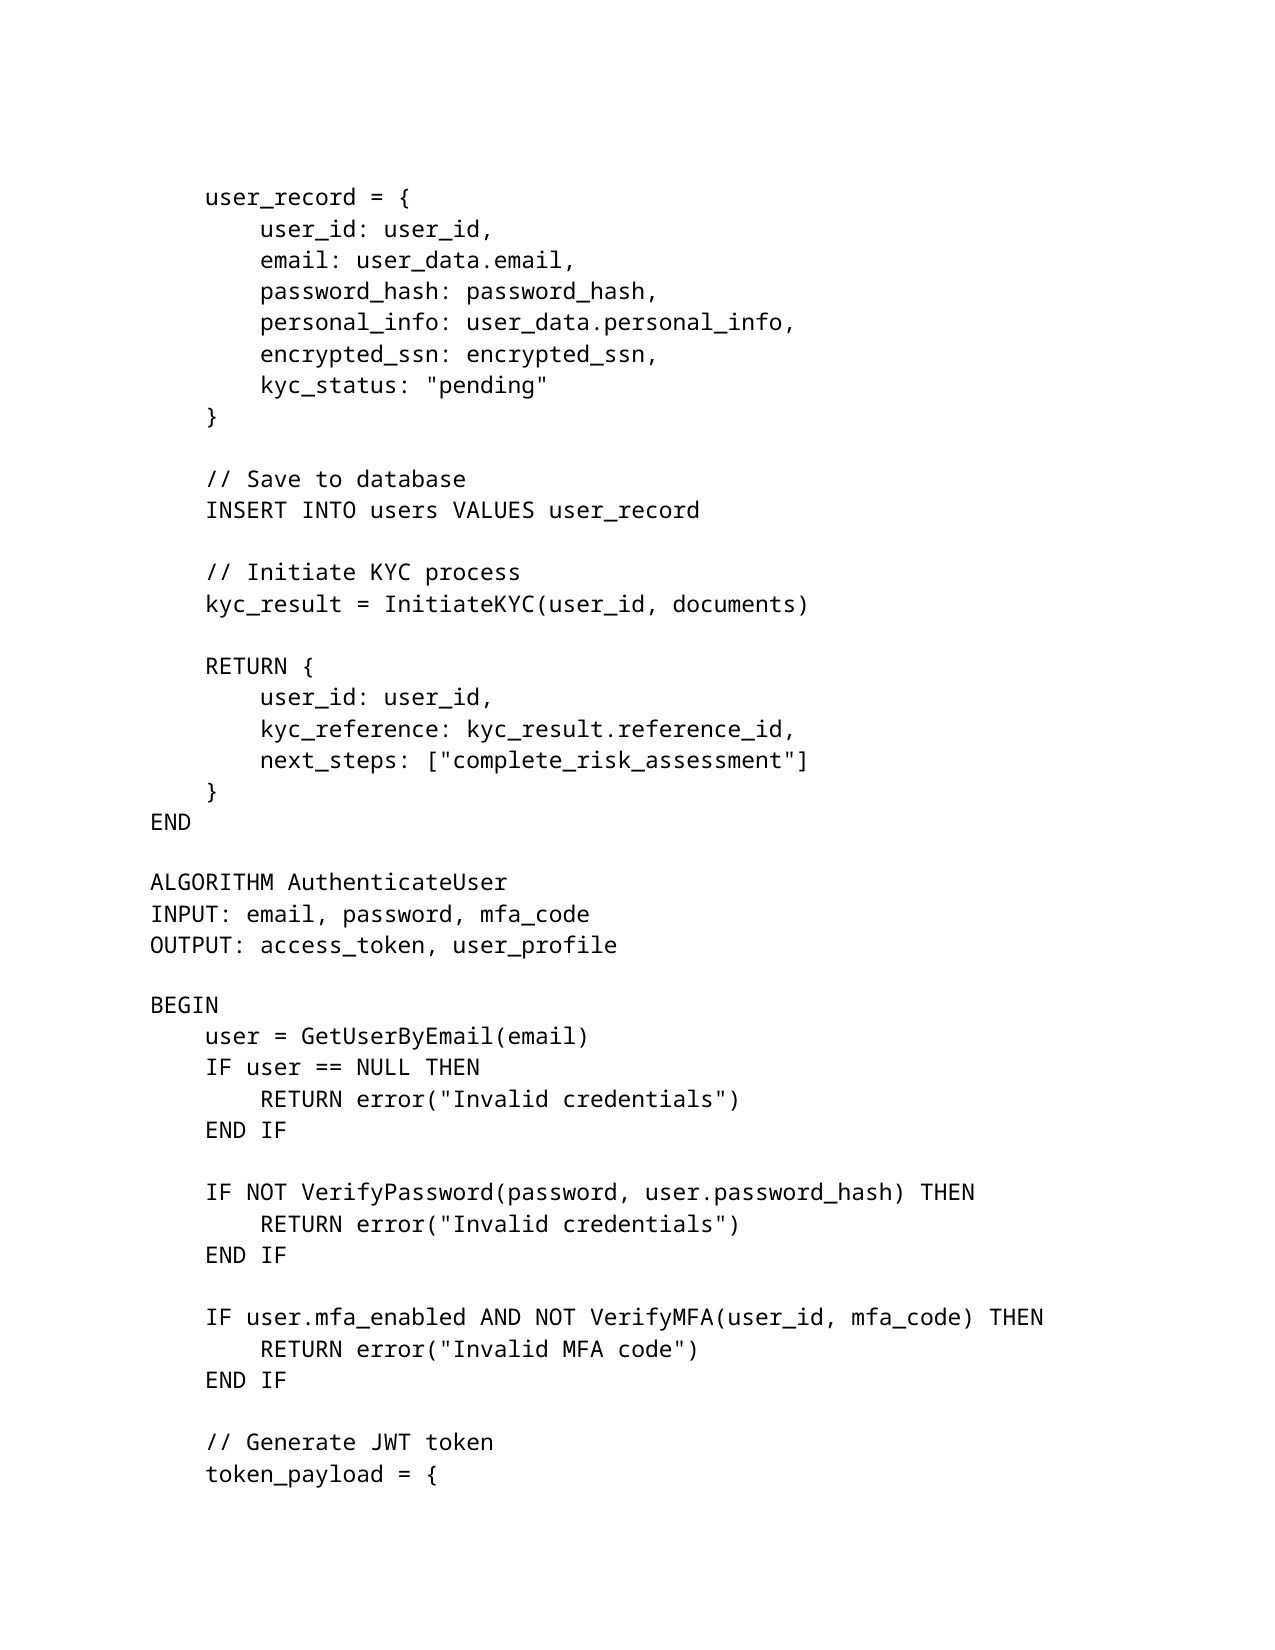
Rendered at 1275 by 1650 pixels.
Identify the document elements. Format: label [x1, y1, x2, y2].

text [150, 150, 1125, 1489]
